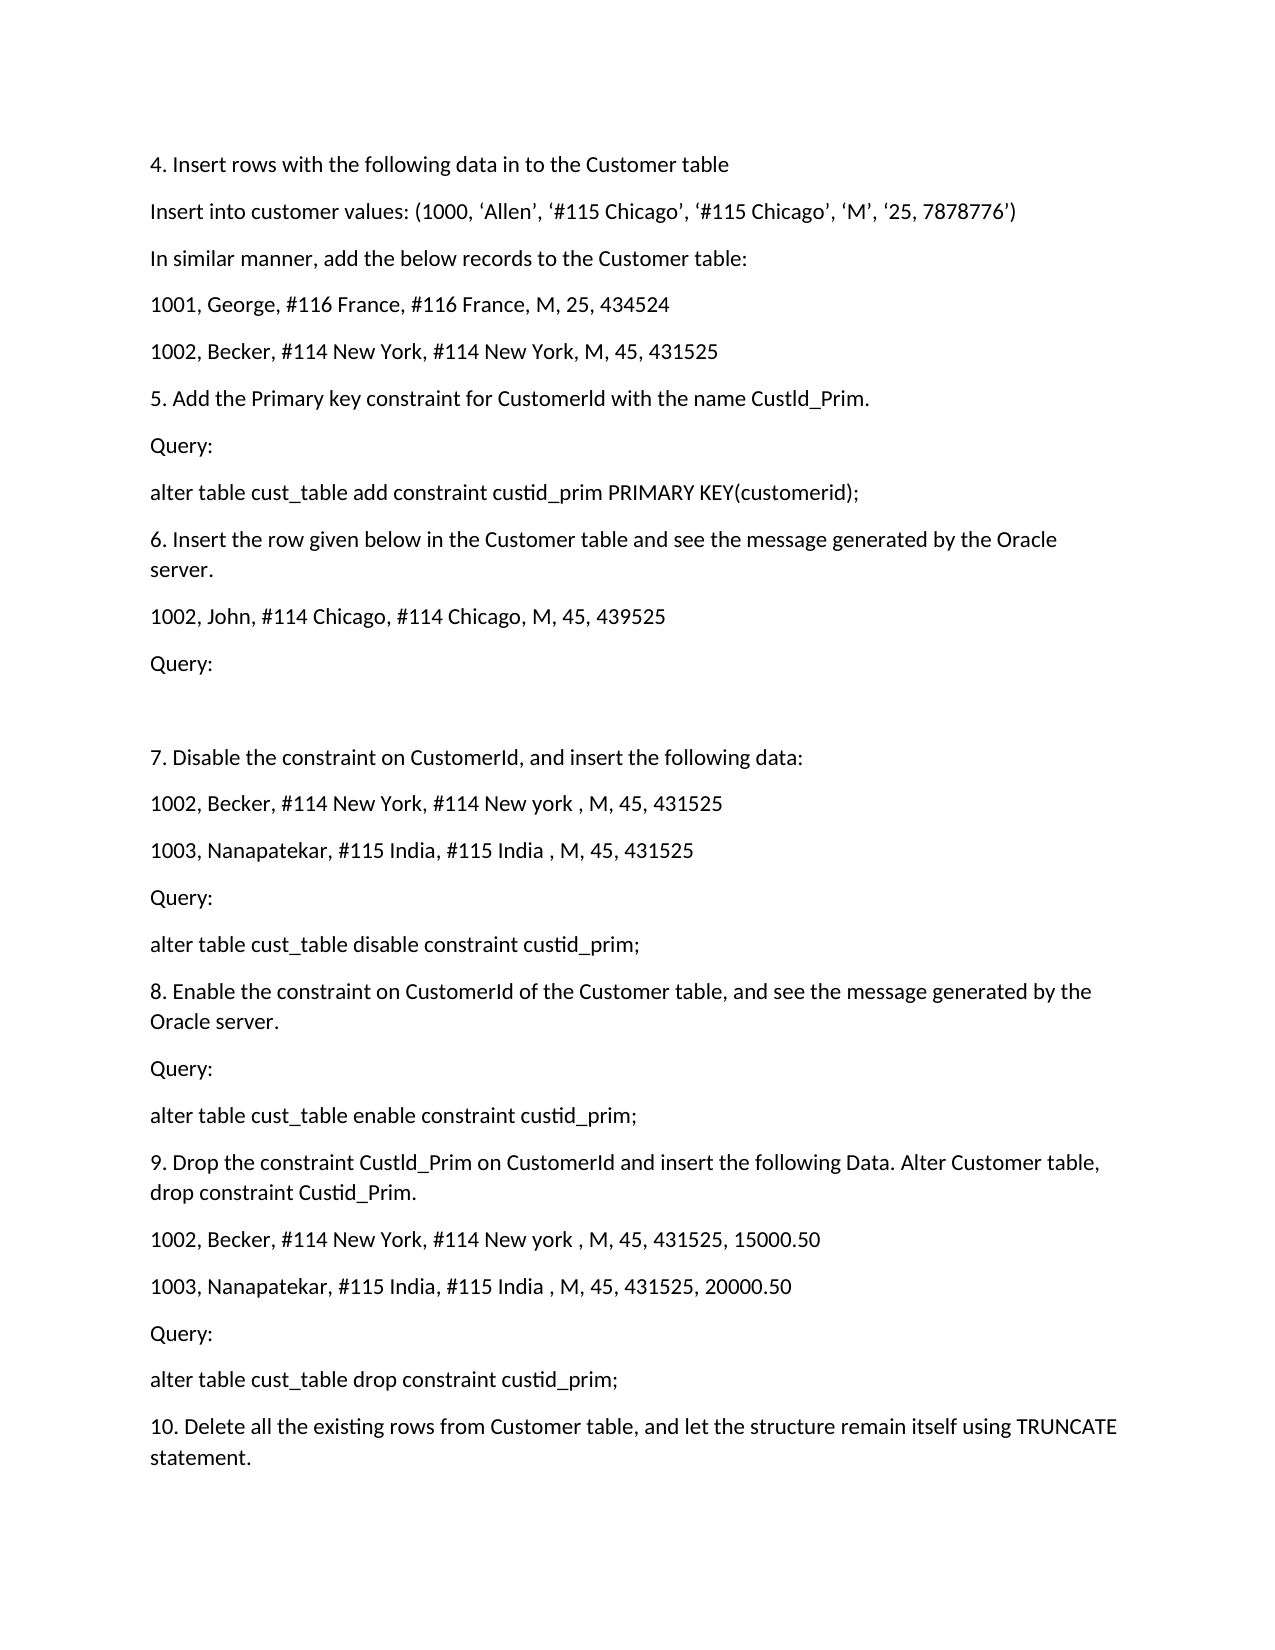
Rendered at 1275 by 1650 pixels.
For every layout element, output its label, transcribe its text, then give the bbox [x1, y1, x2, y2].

text alter table cust_table add constraint custid_prim PRIMARY KEY(customerid); [150, 478, 1125, 506]
text 8. Enable the constraint on CustomerId of the Customer table, and see the message generated by the Oracle server. [150, 977, 1125, 1035]
text 5. Add the Primary key constraint for Customerld with the name Custld_Prim. [150, 384, 1125, 412]
text Query: [150, 883, 1125, 911]
text 7. Disable the constraint on CustomerId, and insert the following data: [150, 743, 1125, 771]
text Insert into customer values: (1000, ‘Allen’, ‘#115 Chicago’, ‘#115 Chicago’, ‘M’, ‘25, 7878776’) [150, 197, 1125, 225]
text alter table cust_table drop constraint custid_prim; [150, 1366, 1125, 1394]
text 6. Insert the row given below in the Customer table and see the message generated by the Oracle server. [150, 525, 1125, 583]
text 1003, Nanapatekar, #115 India, #115 India , M, 45, 431525 [150, 836, 1125, 864]
text alter table cust_table disable constraint custid_prim; [150, 930, 1125, 958]
text 10. Delete all the existing rows from Customer table, and let the structure remain itself using TRUNCATE statement. [150, 1412, 1125, 1471]
text 1002, Becker, #114 New York, #114 New York, M, 45, 431525 [150, 337, 1125, 366]
text alter table cust_table enable constraint custid_prim; [150, 1101, 1125, 1129]
text Query: [150, 649, 1125, 677]
text In similar manner, add the below records to the Customer table: [150, 244, 1125, 272]
text Query: [150, 1319, 1125, 1347]
text Query: [150, 1054, 1125, 1082]
text Query: [150, 431, 1125, 459]
text 1003, Nanapatekar, #115 India, #115 India , M, 45, 431525, 20000.50 [150, 1272, 1125, 1300]
text 9. Drop the constraint Custld_Prim on CustomerId and insert the following Data. Alter Customer table, drop constraint Custid_Prim. [150, 1148, 1125, 1206]
text 1002, Becker, #114 New York, #114 New york , M, 45, 431525, 15000.50 [150, 1225, 1125, 1253]
text 1002, Becker, #114 New York, #114 New york , M, 45, 431525 [150, 789, 1125, 818]
text 1001, George, #116 France, #116 France, M, 25, 434524 [150, 291, 1125, 319]
text 4. Insert rows with the following data in to the Customer table [150, 150, 1125, 178]
text 1002, John, #114 Chicago, #114 Chicago, M, 45, 439525 [150, 602, 1125, 630]
